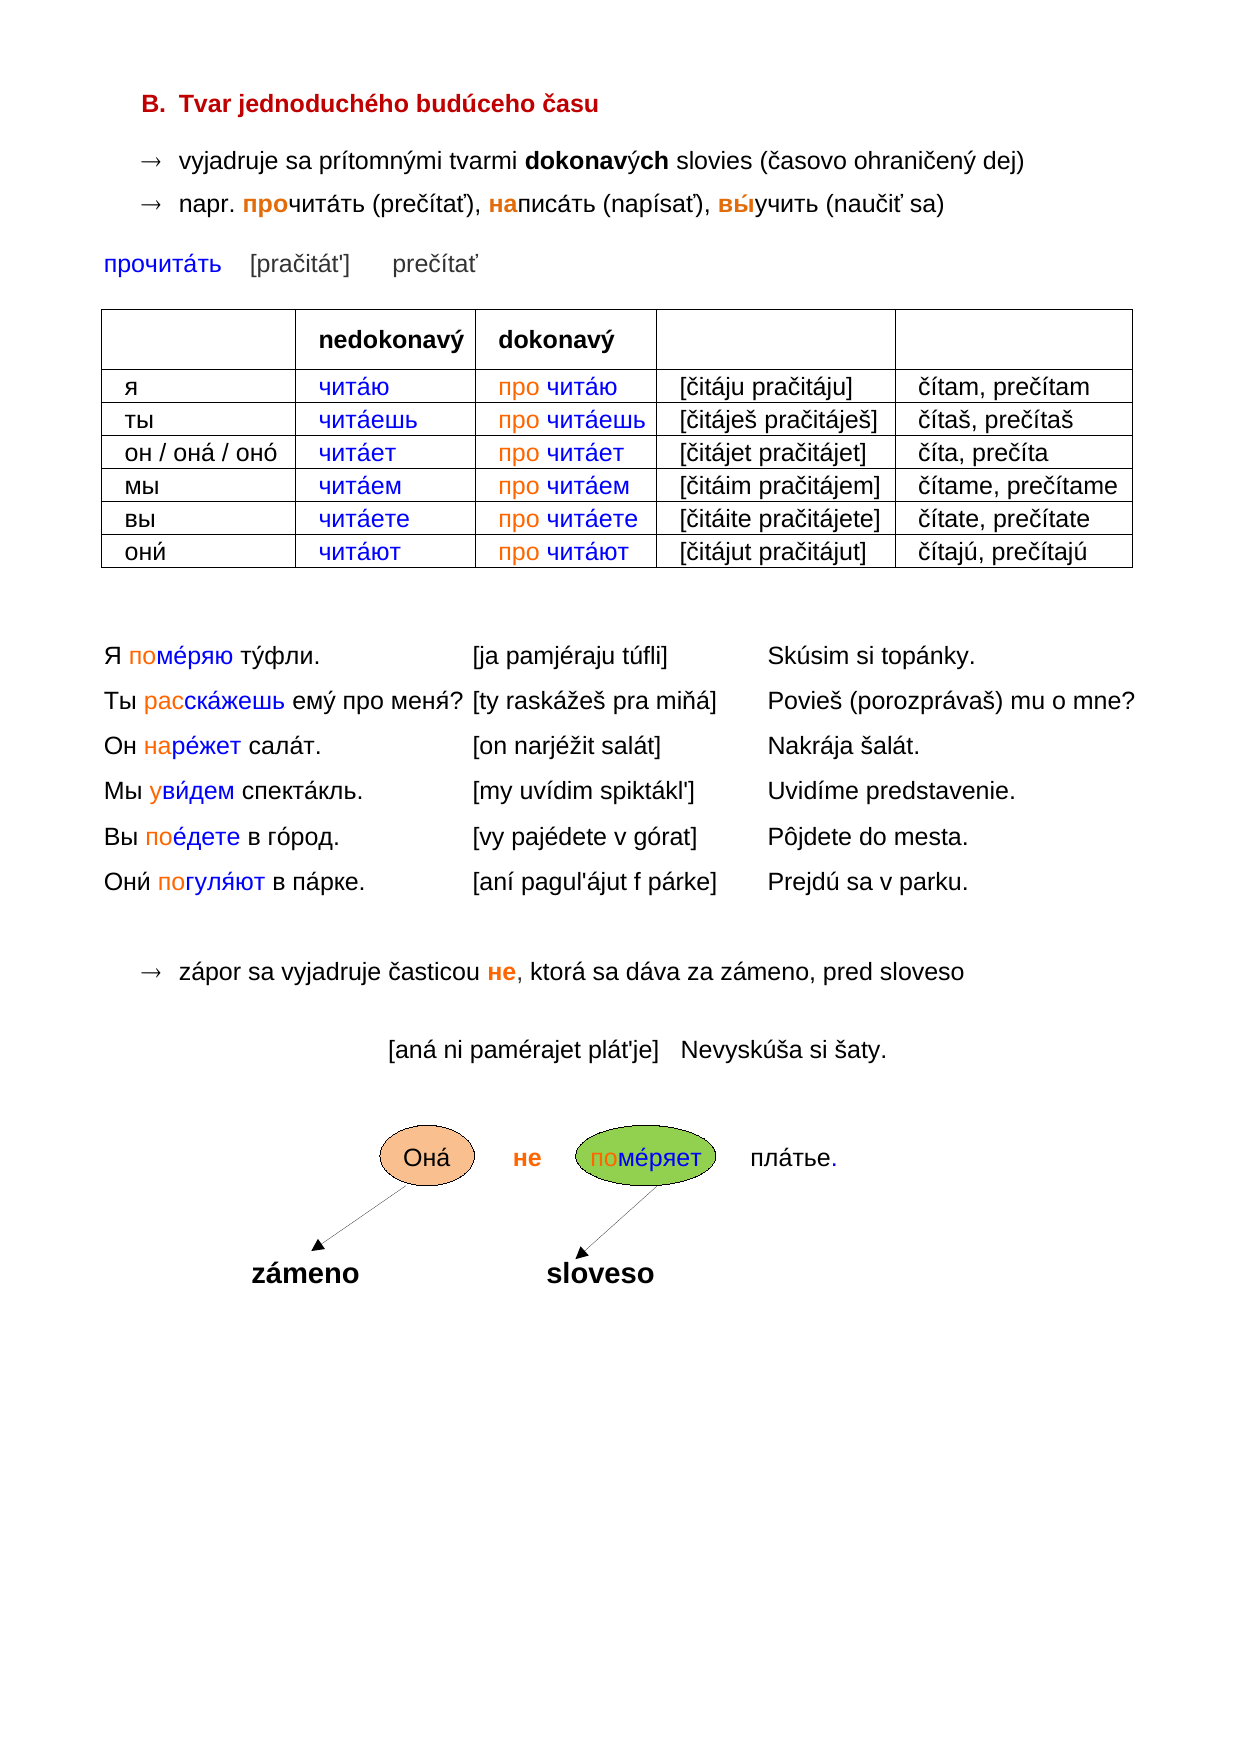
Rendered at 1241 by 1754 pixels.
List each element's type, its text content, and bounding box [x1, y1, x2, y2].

table_cell [čitájut pračitájut] [657, 535, 895, 567]
text [aná ni pamérajet plát'je] Nevyskúša si šaty. [103, 1002, 1137, 1064]
table_cell [čitáim pračitájem] [657, 469, 895, 501]
text Я поме́ряю ту́фли. [ja pamjéraju túfli] Skúsim si topánky. [103, 641, 1137, 670]
table_cell čítame, prečítame [896, 469, 1132, 501]
table_cell он / она́ / оно́ [102, 436, 295, 468]
text Мы уви́дем спекта́кль. [my uvídim spiktákl'] Uvidíme predstavenie. [103, 776, 1137, 805]
table_cell про чита́ют [476, 535, 656, 567]
table_cell про чита́ем [476, 469, 656, 501]
text Он наре́жет сала́т. [on narjéžit salát] Nakrája šalát. [103, 731, 1137, 760]
table_cell про чита́ю [476, 370, 656, 402]
table_header dokonavý [476, 310, 656, 369]
table_cell чита́ем [296, 469, 475, 501]
table_cell [čitáješ pračitáješ] [657, 403, 895, 435]
list napr. прочита́ть (prečítať), написа́ть (napísať), вы́учить (naučiť sa) [141, 189, 1137, 218]
text Они́ погуля́ют в па́рке. [aní pagul'ájut f párke] Prejdú sa v parku. [103, 867, 1137, 895]
table_cell čítaš, prečítaš [896, 403, 1132, 435]
text Ты расска́жешь ему́ про меня́? [ty raskážeš pra miňá] Povieš (porozprávaš) mu o mne? [103, 686, 1137, 715]
table_cell про чита́ете [476, 502, 656, 534]
list zápor sa vyjadruje časticou не, ktorá sa dáva za zámeno, pred sloveso [141, 957, 1137, 986]
table_cell číta, prečíta [896, 436, 1132, 468]
table_cell чита́ю [296, 370, 475, 402]
table_cell я [102, 370, 295, 402]
table_cell мы [102, 469, 295, 501]
table_header [896, 310, 1132, 369]
table_cell čítajú, prečítajú [896, 535, 1132, 567]
table_cell про чита́ешь [476, 403, 656, 435]
table_cell [čitáite pračitájete] [657, 502, 895, 534]
text Вы пое́дете в го́род. [vy pajédete v górat] Pôjdete do mesta. [103, 821, 1137, 850]
table_cell čítate, prečítate [896, 502, 1132, 534]
table_cell [čitájet pračitájet] [657, 436, 895, 468]
text zámeno sloveso [177, 1256, 1137, 1289]
list vyjadruje sa prítomnými tvarmi dokonavých slovies (časovo ohraničený dej) [141, 146, 1137, 175]
table_cell они́ [102, 535, 295, 567]
table_cell ты [102, 403, 295, 435]
table_cell чита́ешь [296, 403, 475, 435]
table_cell вы [102, 502, 295, 534]
table_cell про чита́ет [476, 436, 656, 468]
table_cell [čitáju pračitáju] [657, 370, 895, 402]
table_cell чита́ет [296, 436, 475, 468]
table_header nedokonavý [296, 310, 475, 369]
table_header [657, 310, 895, 369]
list Tvar jednoduchého budúceho času [141, 89, 1137, 117]
table_cell чита́ют [296, 535, 475, 567]
table_cell чита́ете [296, 502, 475, 534]
text прочита́ть [pračitát'] prečítať [103, 249, 1137, 278]
table_header [102, 310, 295, 369]
text Она́ не поме́ряет пла́тье. [103, 1143, 1137, 1171]
table_cell čítam, prečítam [896, 370, 1132, 402]
